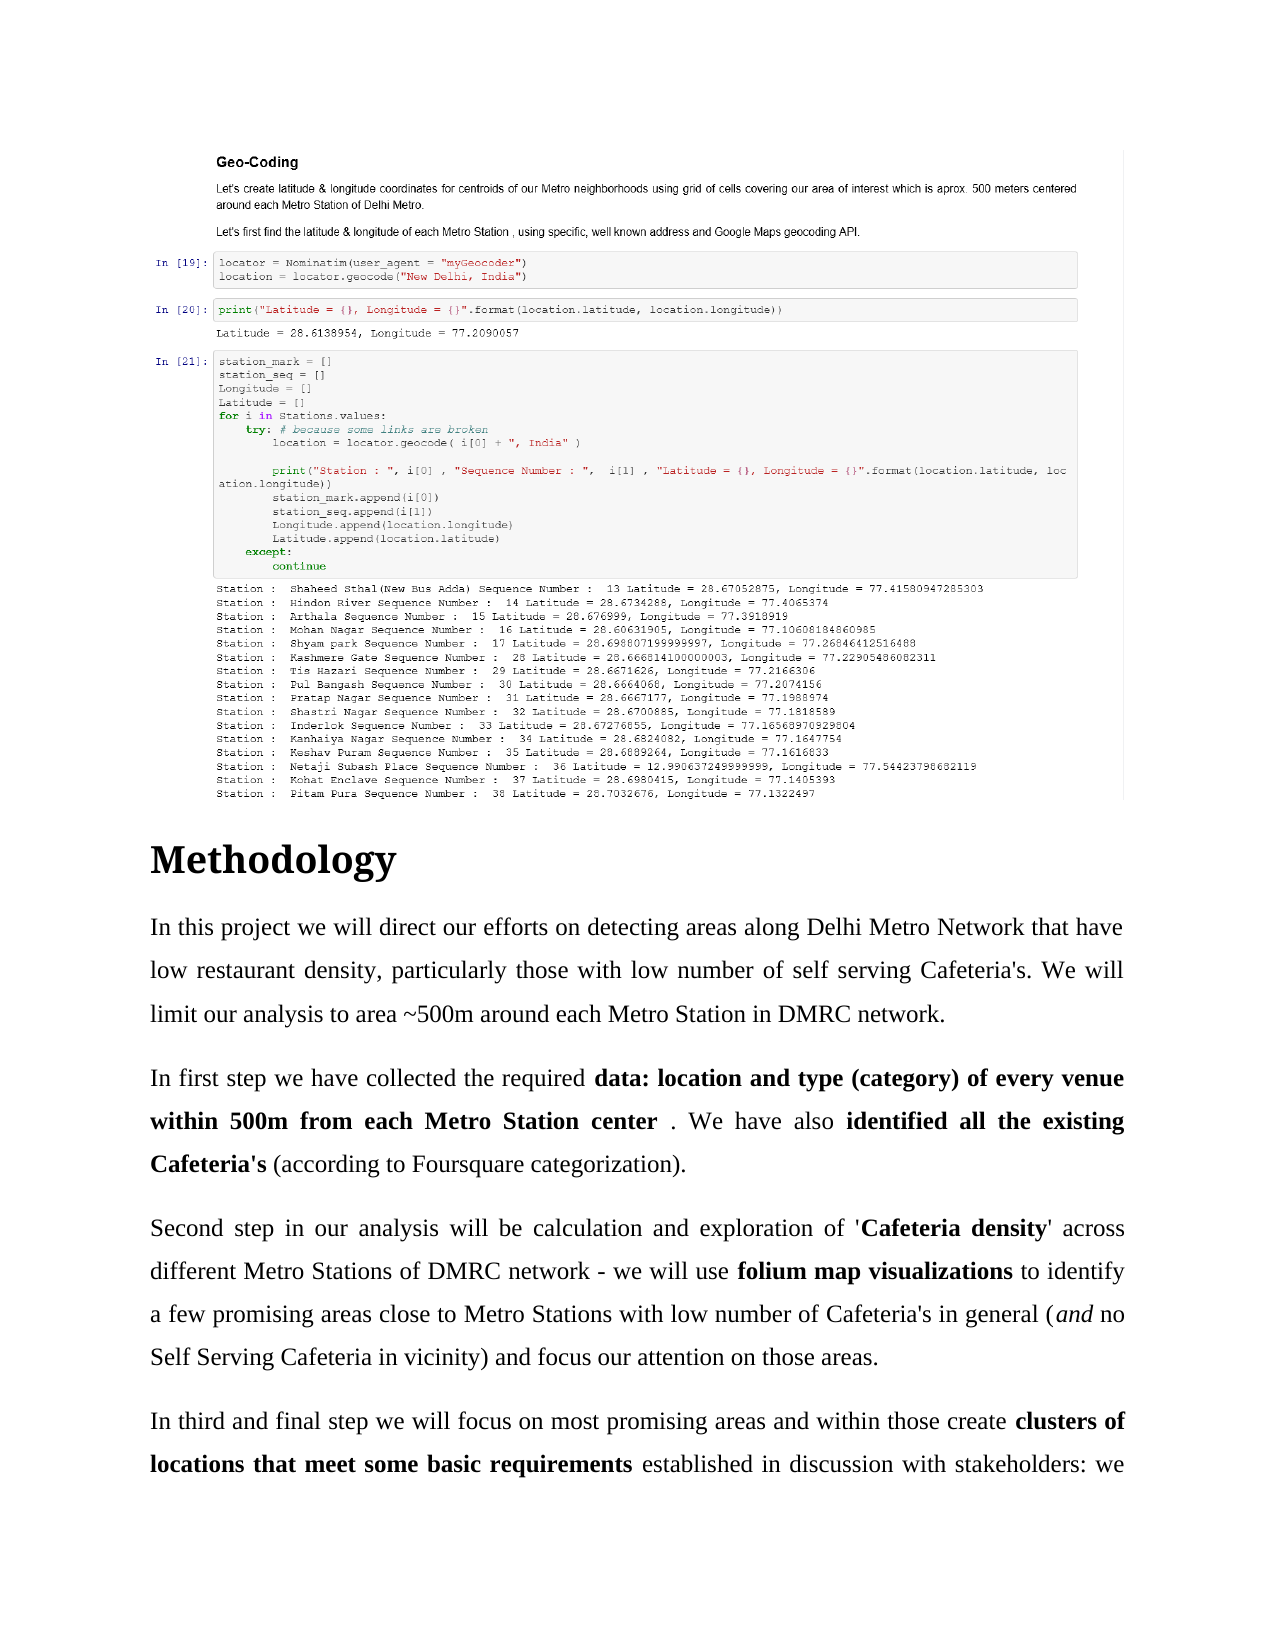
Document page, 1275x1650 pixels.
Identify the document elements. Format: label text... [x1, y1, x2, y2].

text In first step we have collected the required data: location and type (category) of every venue within 500m from each Metro Station center . We have also identified all the existing Cafeteria's (according to Foursquare categorization). [150, 1063, 1125, 1178]
text Second step in our analysis will be calculation and exploration of 'Cafeteria density' across different Metro Stations of DMRC network - we will use folium map visualizations to identify a few promising areas close to Metro Stations with low number of Cafeteria's in general (and no Self Serving Cafeteria in vicinity) and focus our attention on those areas. [150, 1213, 1125, 1371]
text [150, 1406, 1125, 1478]
picture [150, 150, 1125, 800]
text Methodology [150, 833, 1125, 884]
text In this project we will direct our efforts on detecting areas along Delhi Metro Network that have low restaurant density, particularly those with low number of self serving Cafeteria's. We will limit our analysis to area ~500m around each Metro Station in DMRC network. [150, 912, 1125, 1027]
